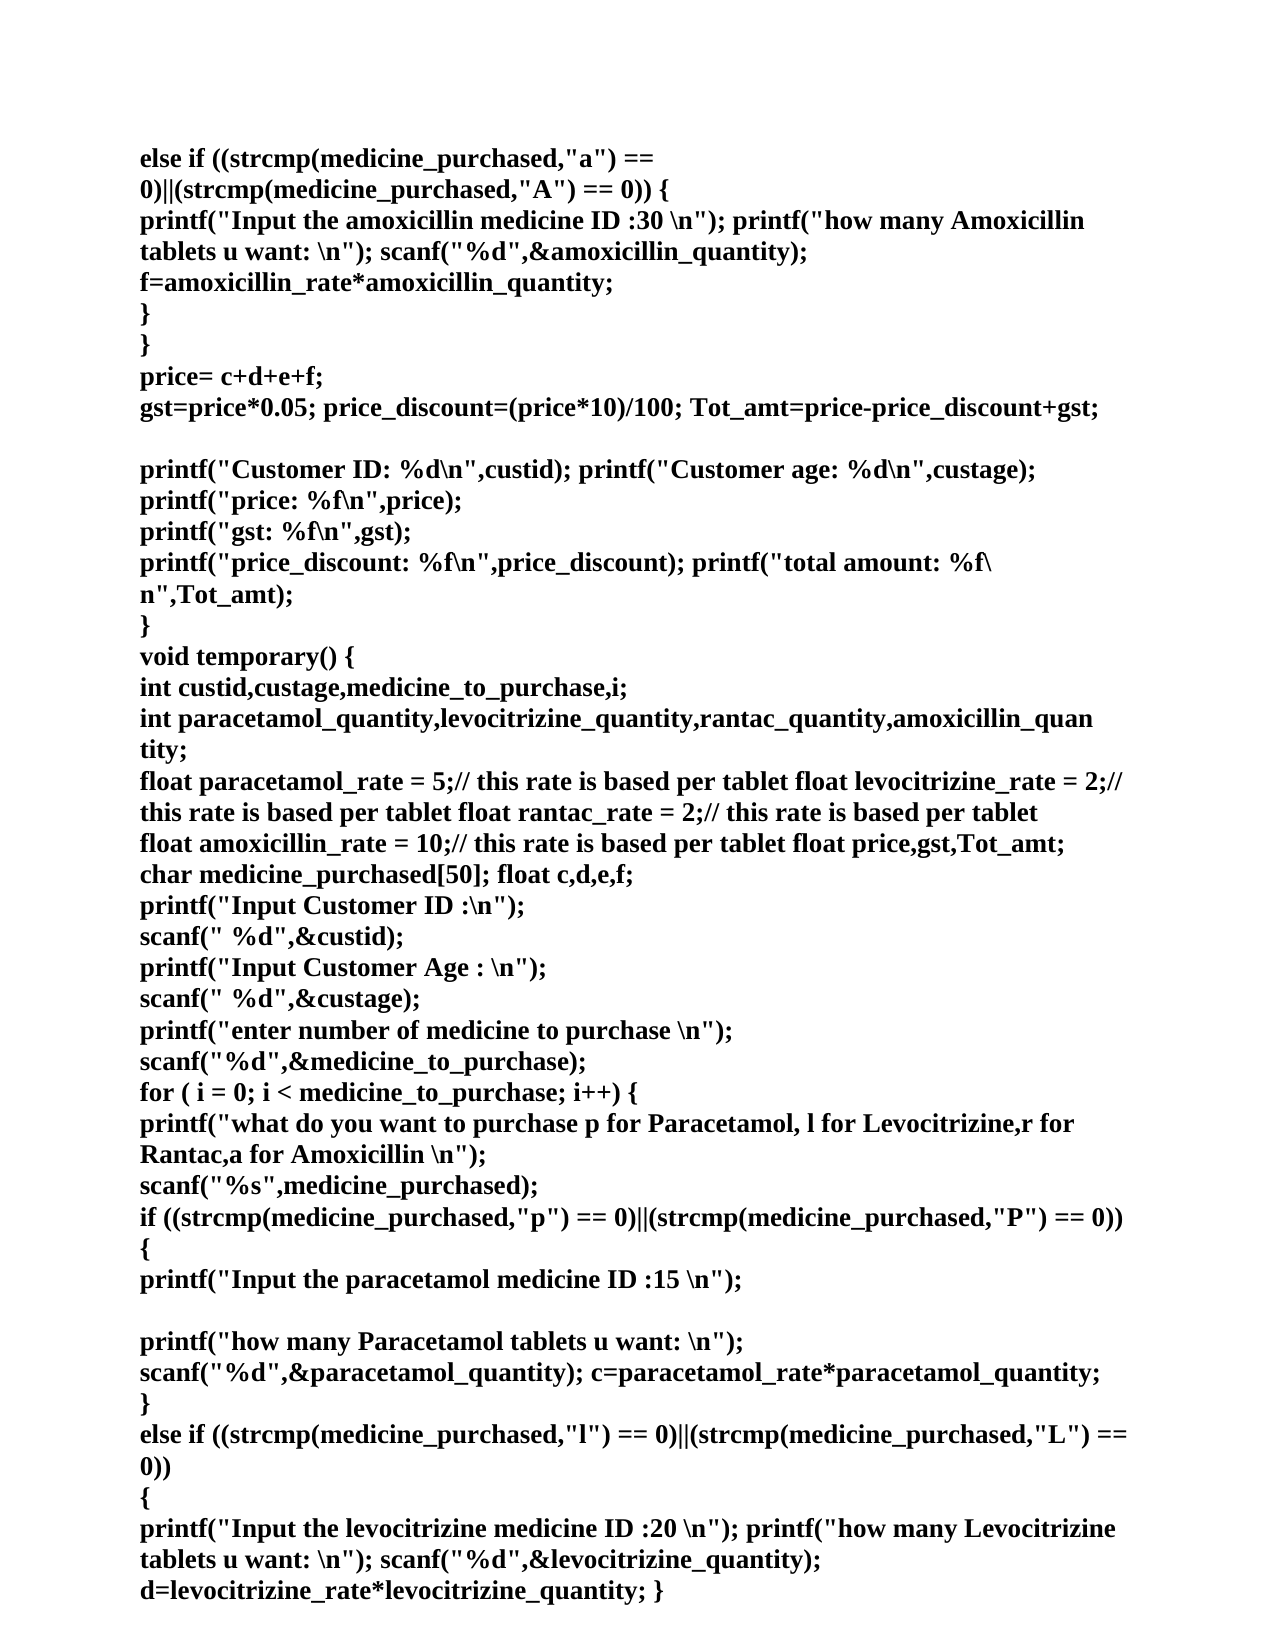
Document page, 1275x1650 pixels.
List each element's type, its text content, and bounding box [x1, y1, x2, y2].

text d=levocitrizine_rate*levocitrizine_quantity; } [139, 1574, 1137, 1606]
text void temporary() { [139, 640, 1137, 671]
text else if ((strcmp(medicine_purchased,"l") == 0)||(strcmp(medicine_purchased,"L") == 0)) [139, 1419, 1137, 1481]
text float paracetamol_rate = 5;// this rate is based per tablet float levocitrizine_rate = 2;// this rate is based per tablet float rantac_rate = 2;// this rate is based per tablet [139, 764, 1137, 827]
text int custid,custage,medicine_to_purchase,i; [139, 671, 1137, 702]
text for ( i = 0; i < medicine_to_purchase; i++) { [139, 1076, 1137, 1107]
text printf("how many Paracetamol tablets u want: \n"); scanf("%d",&paracetamol_quantity); c=paracetamol_rate*paracetamol_quantity; [139, 1325, 1137, 1387]
text printf("enter number of medicine to purchase \n"); scanf("%d",&medicine_to_purchase); [139, 1014, 1137, 1076]
text printf("Input Customer Age : \n"); [139, 951, 1137, 983]
text printf("price_discount: %f\n",price_discount); printf("total amount: %f\n",Tot_amt); [139, 547, 1137, 609]
text printf("Input the levocitrizine medicine ID :20 \n"); printf("how many Levocitrizine tablets u want: \n"); scanf("%d",&levocitrizine_quantity); [139, 1512, 1137, 1574]
text if ((strcmp(medicine_purchased,"p") == 0)||(strcmp(medicine_purchased,"P") == 0)) [139, 1201, 1137, 1232]
text printf("Input the amoxicillin medicine ID :30 \n"); printf("how many Amoxicillin tablets u want: \n"); scanf("%d",&amoxicillin_quantity); f=amoxicillin_rate*amoxicillin_quantity; [139, 204, 1137, 297]
text float amoxicillin_rate = 10;// this rate is based per tablet float price,gst,Tot_amt; [139, 827, 1137, 858]
text printf("what do you want to purchase p for Paracetamol, l for Levocitrizine,r for Rantac,a for Amoxicillin \n"); [139, 1107, 1137, 1169]
text printf("Input the paracetamol medicine ID :15 \n"); [139, 1263, 1137, 1294]
text price= c+d+e+f; [139, 360, 1137, 391]
text printf("Customer ID: %d\n",custid); printf("Customer age: %d\n",custage); printf("price: %f\n",price); [139, 453, 1137, 515]
text printf("Input Customer ID :\n"); [139, 889, 1137, 920]
text } [139, 297, 1137, 328]
text } [139, 609, 1137, 640]
text scanf(" %d",&custid); [139, 920, 1137, 951]
text int paracetamol_quantity,levocitrizine_quantity,rantac_quantity,amoxicillin_quan tity; [139, 702, 1137, 764]
text gst=price*0.05; price_discount=(price*10)/100; Tot_amt=price-price_discount+gst; [139, 391, 1137, 422]
text else if ((strcmp(medicine_purchased,"a") == [139, 142, 1137, 173]
text char medicine_purchased[50]; float c,d,e,f; [139, 858, 1137, 889]
text printf("gst: %f\n",gst); [139, 515, 1137, 547]
text } [139, 1387, 1137, 1419]
text 0)||(strcmp(medicine_purchased,"A") == 0)) { [139, 173, 1137, 204]
text scanf("%s",medicine_purchased); [139, 1169, 1137, 1201]
text scanf(" %d",&custage); [139, 983, 1137, 1014]
text { [139, 1481, 1137, 1512]
text { [139, 1232, 1137, 1263]
text } [139, 328, 1137, 360]
